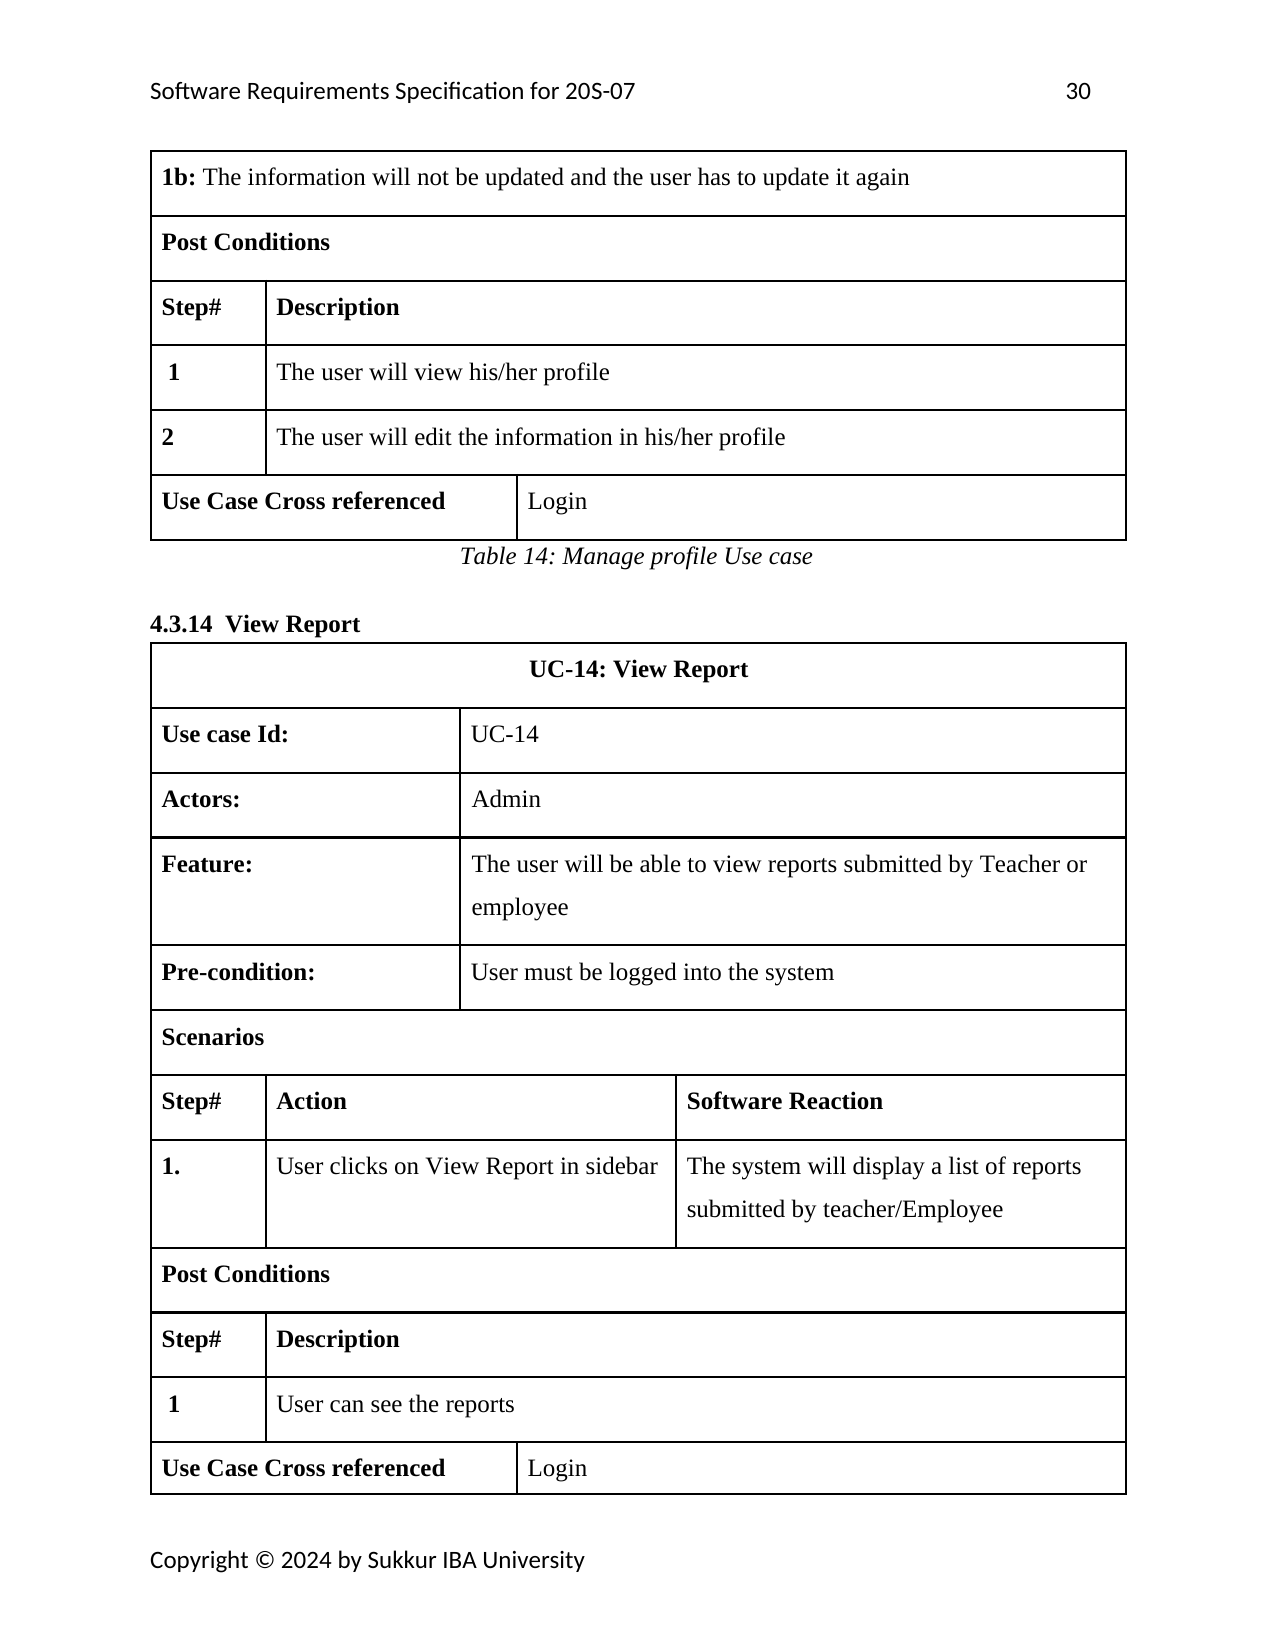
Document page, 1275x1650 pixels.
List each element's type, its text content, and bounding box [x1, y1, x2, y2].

table_cell Pre-condition: [152, 946, 459, 1009]
table_cell The user will view his/her profile [267, 346, 1125, 409]
table_cell Scenarios [152, 1011, 1125, 1074]
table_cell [152, 152, 1125, 215]
table_cell 1 [152, 346, 265, 409]
table_cell Admin [461, 774, 1125, 836]
table_cell Feature: [152, 839, 459, 944]
table_cell Actors: [152, 774, 459, 836]
table_cell The user will edit the information in his/her profile [267, 411, 1125, 474]
table_cell Use case Id: [152, 709, 459, 772]
table_cell Login [518, 1443, 1125, 1493]
table_header UC-14: View Report [152, 644, 1125, 707]
table_cell Post Conditions [152, 1249, 1125, 1311]
table_cell Action [267, 1076, 675, 1139]
table_cell The user will be able to view reports submitted by Teacher or employee [461, 839, 1125, 944]
table_cell 1 [152, 1378, 265, 1441]
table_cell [152, 1443, 516, 1493]
table_cell UC-14 [461, 709, 1125, 772]
table_cell Login [518, 476, 1125, 539]
table_cell Use Case Cross referenced [152, 476, 516, 539]
text Table 14: Manage profile Use case [150, 541, 1125, 569]
table_cell 2 [152, 411, 265, 474]
table_cell 1. [152, 1141, 265, 1247]
table_cell User can see the reports [267, 1378, 1125, 1441]
table_cell Step# [152, 282, 265, 344]
table_cell Step# [152, 1076, 265, 1139]
table_cell Software Reaction [677, 1076, 1125, 1139]
table_cell Description [267, 1314, 1125, 1376]
table_cell Description [267, 282, 1125, 344]
text 4.3.14 View Report [150, 609, 1125, 638]
table_cell The system will display a list of reports submitted by teacher/Employee [677, 1141, 1125, 1247]
table_cell User clicks on View Report in sidebar [267, 1141, 675, 1247]
table_cell Step# [152, 1314, 265, 1376]
table_cell Post Conditions [152, 217, 1125, 279]
table_cell User must be logged into the system [461, 946, 1125, 1009]
